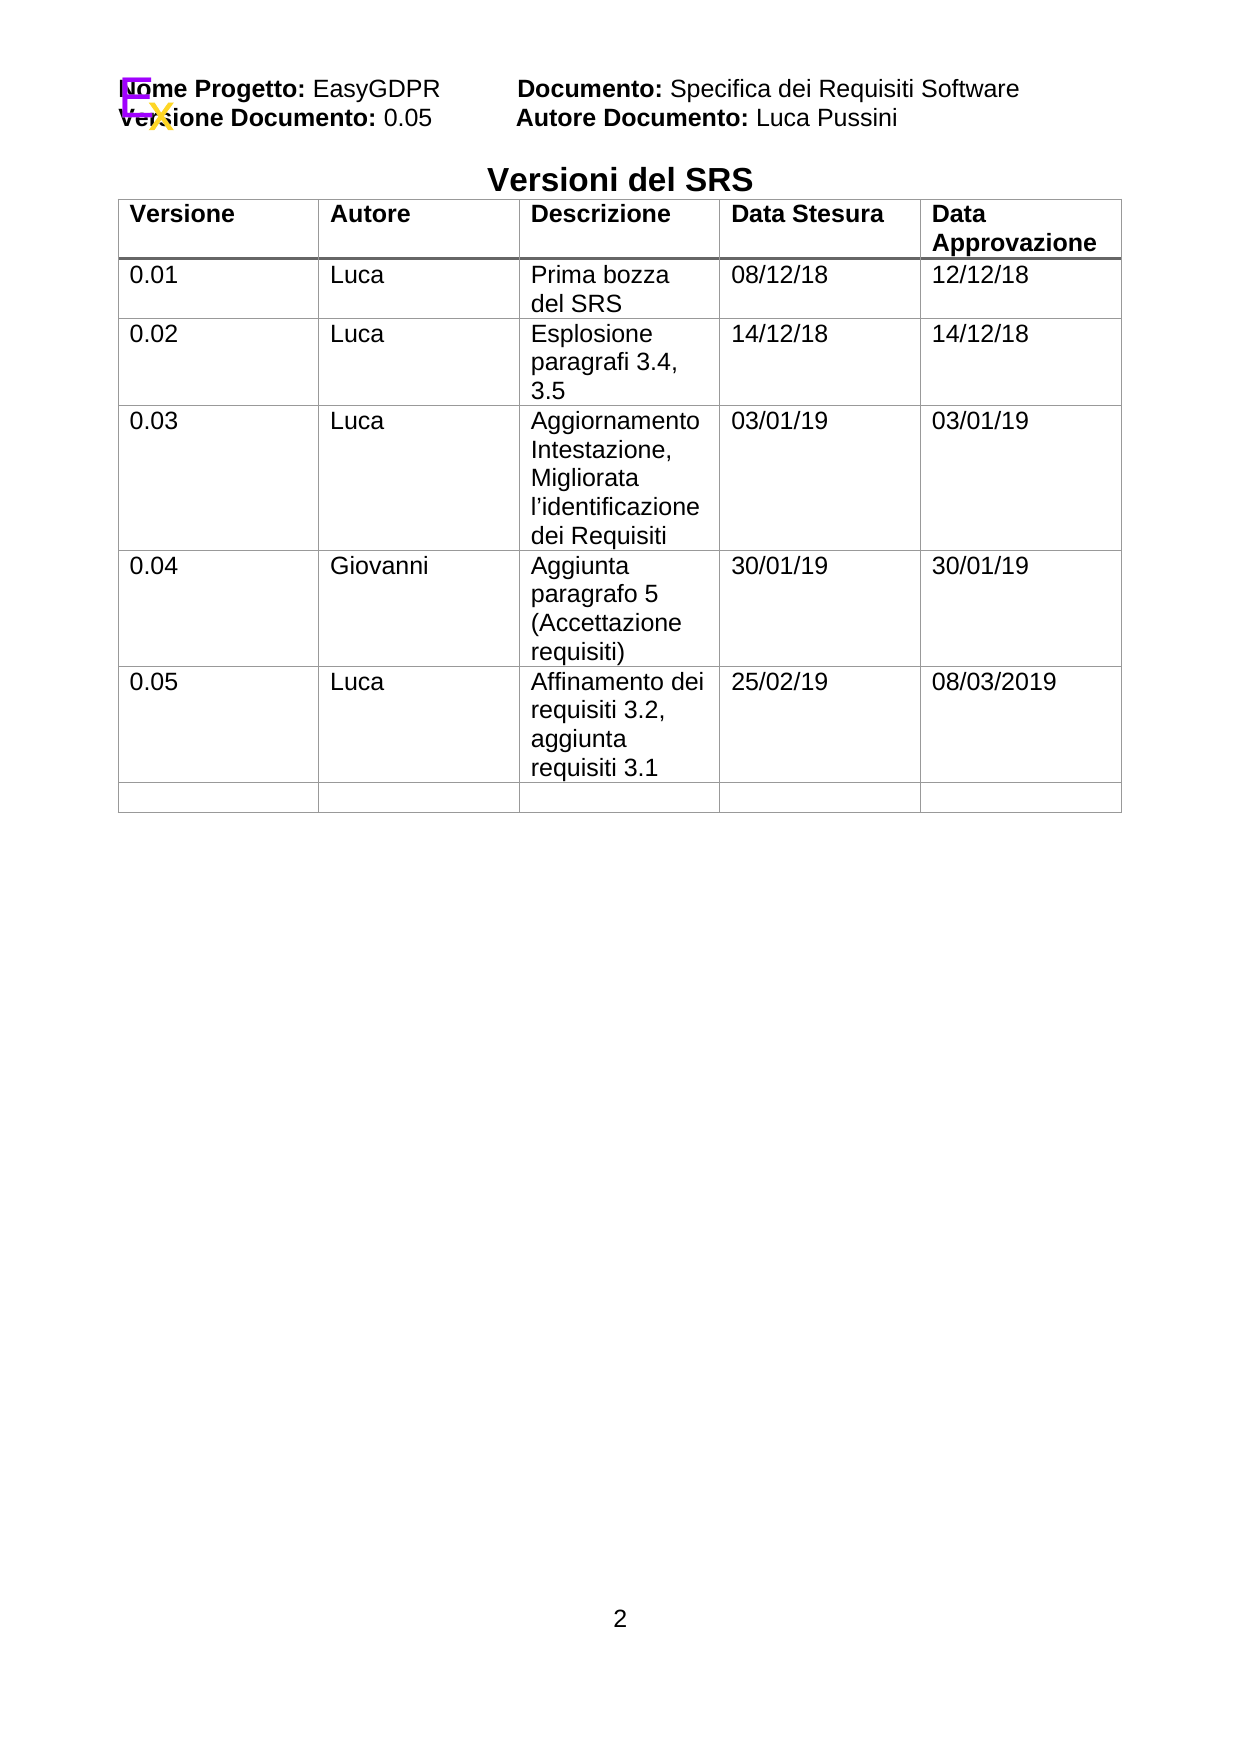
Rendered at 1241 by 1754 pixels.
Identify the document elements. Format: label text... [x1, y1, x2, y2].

table_cell 30/01/19 [720, 551, 920, 666]
table_header Descrizione [520, 200, 719, 257]
table_header Autore [319, 200, 519, 257]
table_header Data Approvazione [921, 200, 1121, 257]
table_cell 0.05 [119, 667, 318, 782]
table_cell Aggiornamento Intestazione, Migliorata l’identificazione dei Requisiti [520, 406, 719, 550]
table_cell Aggiunta paragrafo 5 (Accettazione requisiti) [520, 551, 719, 666]
table_cell 25/02/19 [720, 667, 920, 782]
table_cell Affinamento dei requisiti 3.2, aggiunta requisiti 3.1 [520, 667, 719, 782]
table_cell [119, 783, 318, 812]
table_cell [520, 783, 719, 812]
table_cell Luca [319, 319, 519, 405]
table_cell 0.01 [119, 260, 318, 318]
table_cell Luca [319, 667, 519, 782]
table_cell 03/01/19 [720, 406, 920, 550]
table_cell 0.04 [119, 551, 318, 666]
table_cell 0.03 [119, 406, 318, 550]
table_cell 14/12/18 [720, 319, 920, 405]
table_cell 0.02 [119, 319, 318, 405]
table_cell [921, 783, 1121, 812]
table_cell 08/03/2019 [921, 667, 1121, 782]
table_header Data Stesura [720, 200, 920, 257]
table_cell 30/01/19 [921, 551, 1121, 666]
picture [117, 73, 174, 131]
table_cell Luca [319, 260, 519, 318]
table_cell 14/12/18 [921, 319, 1121, 405]
table_cell 12/12/18 [921, 260, 1121, 318]
table_cell Prima bozza del SRS [520, 260, 719, 318]
table_cell Giovanni [319, 551, 519, 666]
table_cell Esplosione paragrafi 3.4, 3.5 [520, 319, 719, 405]
table_cell [319, 783, 519, 812]
table_cell Luca [319, 406, 519, 550]
table_cell 03/01/19 [921, 406, 1121, 550]
text Versioni del SRS [118, 160, 1122, 198]
table_cell [720, 783, 920, 812]
table_cell 08/12/18 [720, 260, 920, 318]
table_header Versione [119, 200, 318, 257]
